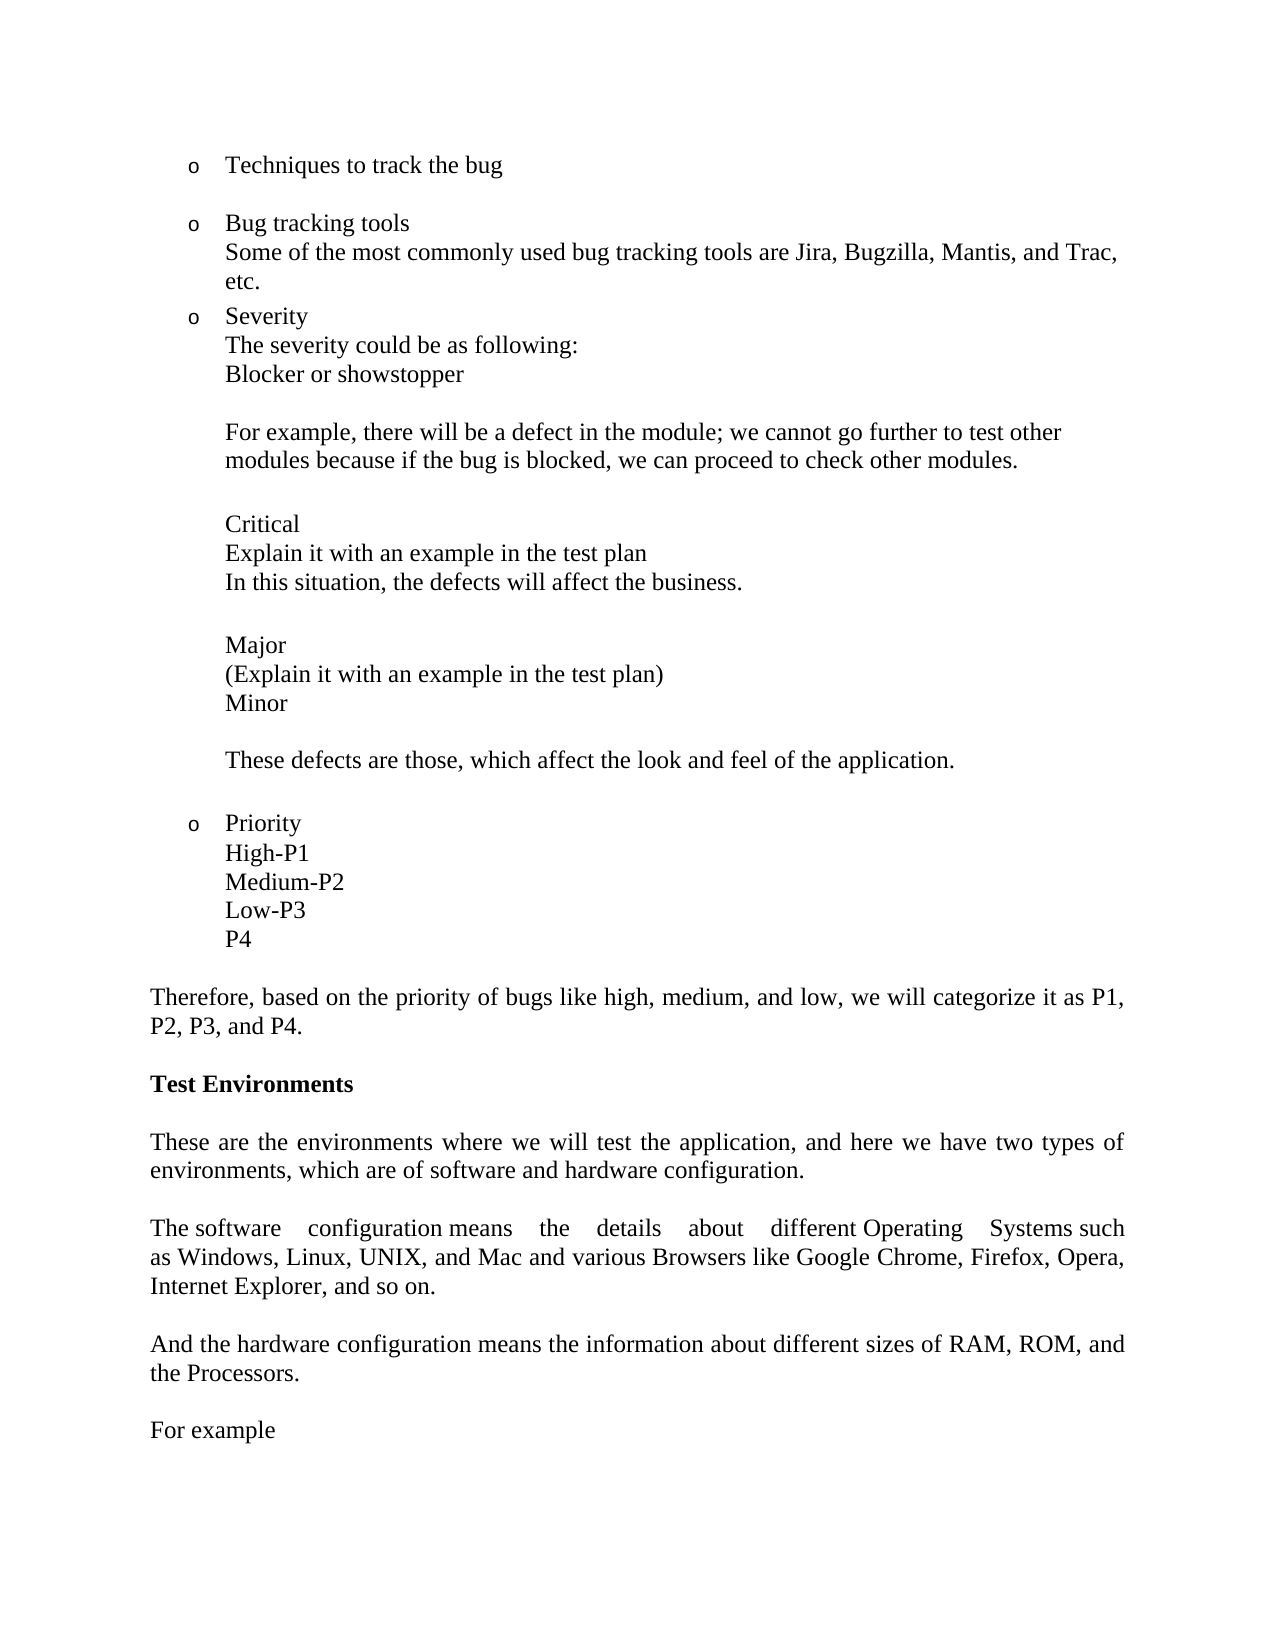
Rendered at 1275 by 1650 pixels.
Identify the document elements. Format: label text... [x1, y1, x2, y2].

list Severity The severity could be as following: Blocker or showstopper For example, there will be a defect in the module; we cannot go further to test other modules because if the bug is blocked, we can proceed to check other modules. [187, 301, 1125, 474]
text For example [150, 1416, 1125, 1444]
list Techniques to track the bug [187, 150, 1125, 208]
text Critical Explain it with an example in the test plan In this situation, the defects will affect the business. [225, 481, 1125, 596]
text And the hardware configuration means the information about different sizes of RAM, ROM, and the Processors. [150, 1329, 1125, 1386]
text The software configuration means the details about different Operating Systems such as Windows, Linux, UNIX, and Mac and various Browsers like Google Chrome, Firefox, Opera, Internet Explorer, and so on. [150, 1213, 1125, 1300]
text Therefore, based on the priority of bugs like high, medium, and low, we will categorize it as P1, P2, P3, and P4. [150, 982, 1125, 1040]
subtitle Test Environments [150, 1069, 1125, 1098]
text Major (Explain it with an example in the test plan) Minor These defects are those, which affect the look and feel of the application. [225, 602, 1125, 774]
list Bug tracking tools Some of the most commonly used bug tracking tools are Jira, Bugzilla, Mantis, and Trac, etc. [187, 208, 1125, 295]
text These are the environments where we will test the application, and here we have two types of environments, which are of software and hardware configuration. [150, 1127, 1125, 1184]
list Priority High-P1 Medium-P2 Low-P3 P4 [187, 808, 1125, 953]
